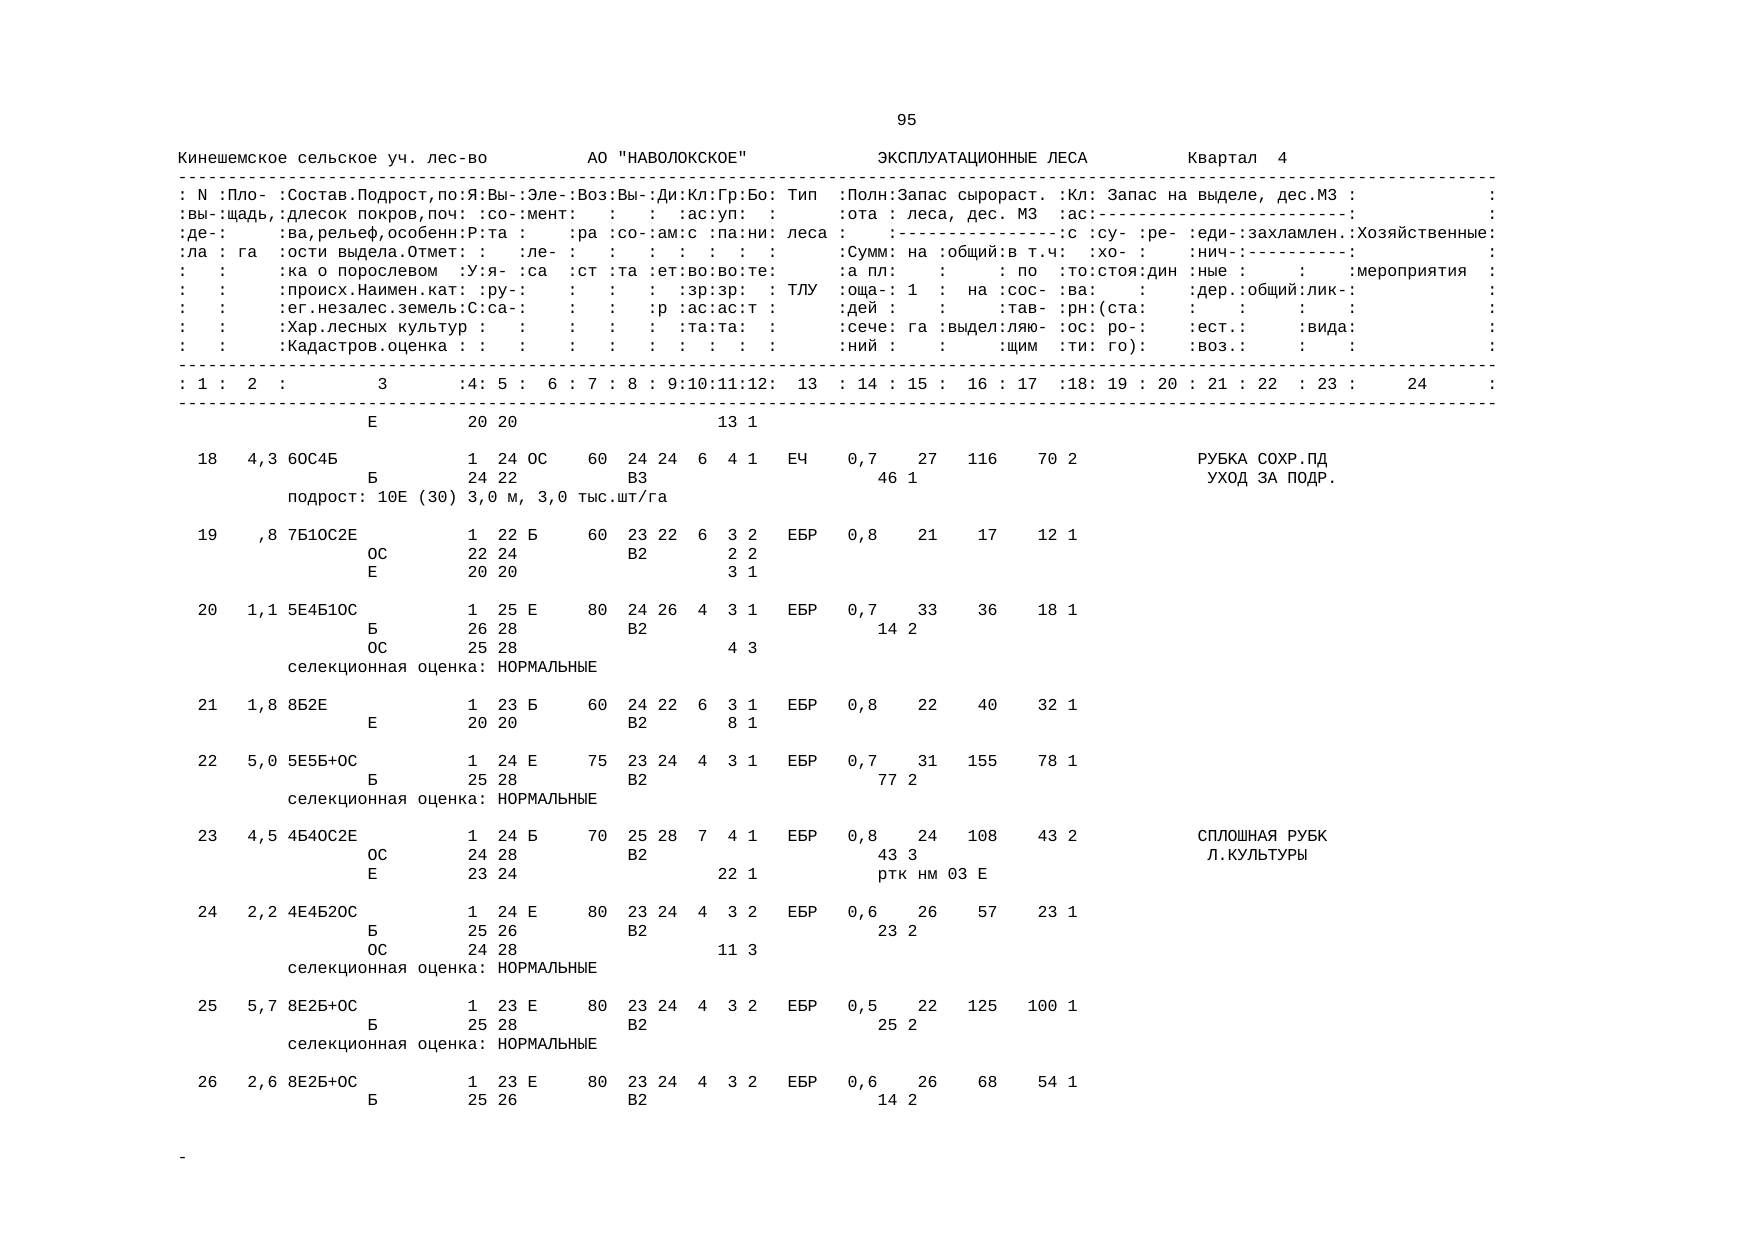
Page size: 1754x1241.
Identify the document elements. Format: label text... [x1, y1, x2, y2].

text ОС 24 28 В2 43 3 Л.КУЛЬТУРЫ [177, 847, 1636, 866]
text Е 20 20 В2 8 1 [177, 715, 1636, 734]
text селекционная оценка: HОРМАЛЬHЫЕ [177, 658, 1636, 677]
text 20 1,1 5Е4Б1ОС 1 25 Е 80 24 26 4 3 1 ЕБР 0,7 33 36 18 1 [177, 602, 1636, 621]
text ОС 24 28 11 3 [177, 941, 1636, 960]
text селекционная оценка: HОРМАЛЬHЫЕ [177, 790, 1636, 809]
text - [177, 1148, 1636, 1167]
text 22 5,0 5Е5Б+ОС 1 24 Е 75 23 24 4 3 1 ЕБР 0,7 31 155 78 1 [177, 753, 1636, 771]
text : : :Кадастров.оценка : : : : : : : : : : :ний : : :щим :ти: го): :воз.: : : : [177, 338, 1636, 357]
text Б 24 22 В3 46 1 УХОД ЗА ПОДР. [177, 470, 1636, 489]
text 26 2,6 8Е2Б+ОС 1 23 Е 80 23 24 4 3 2 ЕБР 0,6 26 68 54 1 [177, 1073, 1636, 1092]
text : : :Хар.лесных культур : : : : : :та:та: : :сече: га :выдел:ляю- :ос: ро-: :ест.: :вида: : [177, 319, 1636, 338]
text селекционная оценка: HОРМАЛЬHЫЕ [177, 1035, 1636, 1054]
text : N :Пло- :Состав.Подрост,по:Я:Вы-:Эле-:Воз:Вы-:Ди:Кл:Гр:Бо: Тип :Полн:Запас сырораст. :Кл: Запас на выделе, дес.М3 : : [177, 187, 1636, 206]
text : : :ег.незалес.земель:С:са-: : : :р :ас:ас:т : :дей : : :тав- :рн:(ста: : : : : : [177, 300, 1636, 319]
text Б 25 28 В2 25 2 [177, 1017, 1636, 1035]
text 24 2,2 4Е4Б2ОС 1 24 Е 80 23 24 4 3 2 ЕБР 0,6 26 57 23 1 [177, 903, 1636, 922]
text 21 1,8 8Б2Е 1 23 Б 60 24 22 6 3 1 ЕБР 0,8 22 40 32 1 [177, 696, 1636, 715]
text Б 25 26 В2 14 2 [177, 1092, 1636, 1111]
text 19 ,8 7Б1ОС2Е 1 22 Б 60 23 22 6 3 2 ЕБР 0,8 21 17 12 1 [177, 526, 1636, 545]
text 18 4,3 6ОС4Б 1 24 ОС 60 24 24 6 4 1 ЕЧ 0,7 27 116 70 2 РУБKА СОХР.ПД [177, 451, 1636, 470]
text 95 [177, 112, 1636, 130]
text : : :ка о порослевом :У:я- :са :ст :та :ет:во:во:те: :а пл: : : по :то:стоя:дин :ные : : :мероприятия : [177, 262, 1636, 281]
text :ла : га :ости выдела.Отмет: : :ле- : : : : : : : :Сумм: на :общий:в т.ч: :хо- : :нич-:----------: : [177, 243, 1636, 262]
text Б 26 28 В2 14 2 [177, 621, 1636, 639]
text Б 25 26 В2 23 2 [177, 922, 1636, 941]
text Е 23 24 22 1 ртк нм 03 Е [177, 866, 1636, 884]
text подрост: 10Е (30) 3,0 м, 3,0 тыс.шт/га [177, 489, 1636, 507]
text Кинешемское сельское уч. лес-во АО "НАВОЛОКСКОЕ" ЭKСПЛУАТАЦИОННЫЕ ЛЕСА Квартал 4 [177, 149, 1636, 168]
text 23 4,5 4Б4ОС2Е 1 24 Б 70 25 28 7 4 1 ЕБР 0,8 24 108 43 2 СПЛОШHАЯ РУБK [177, 828, 1636, 847]
text Е 20 20 3 1 [177, 564, 1636, 583]
text селекционная оценка: HОРМАЛЬHЫЕ [177, 960, 1636, 979]
text ------------------------------------------------------------------------------------------------------------------------------------ [177, 357, 1636, 376]
text ------------------------------------------------------------------------------------------------------------------------------------ [177, 168, 1636, 187]
text 25 5,7 8Е2Б+ОС 1 23 Е 80 23 24 4 3 2 ЕБР 0,5 22 125 100 1 [177, 998, 1636, 1017]
text ОС 22 24 В2 2 2 [177, 545, 1636, 564]
text : 1 : 2 : 3 :4: 5 : 6 : 7 : 8 : 9:10:11:12: 13 : 14 : 15 : 16 : 17 :18: 19 : 20 : 21 : 22 : 23 : 24 : [177, 376, 1636, 394]
text ------------------------------------------------------------------------------------------------------------------------------------ [177, 394, 1636, 413]
text : : :происх.Наимен.кат: :ру-: : : : :зр:зр: : ТЛУ :оща-: 1 : на :сос- :ва: : :дер.:общий:лик-: : [177, 281, 1636, 300]
text :вы-:щадь,:длесок покров,поч: :со-:мент: : : :ас:уп: : :ота : леса, дес. М3 :ас:-------------------------: : [177, 206, 1636, 225]
text :де-: :ва,рельеф,особенн:Р:та : :ра :со-:ам:с :па:ни: леса : :----------------:с :су- :ре- :еди-:захламлен.:Хозяйственные: [177, 225, 1636, 243]
text Б 25 28 В2 77 2 [177, 771, 1636, 790]
text Е 20 20 13 1 [177, 413, 1636, 432]
text ОС 25 28 4 3 [177, 639, 1636, 658]
